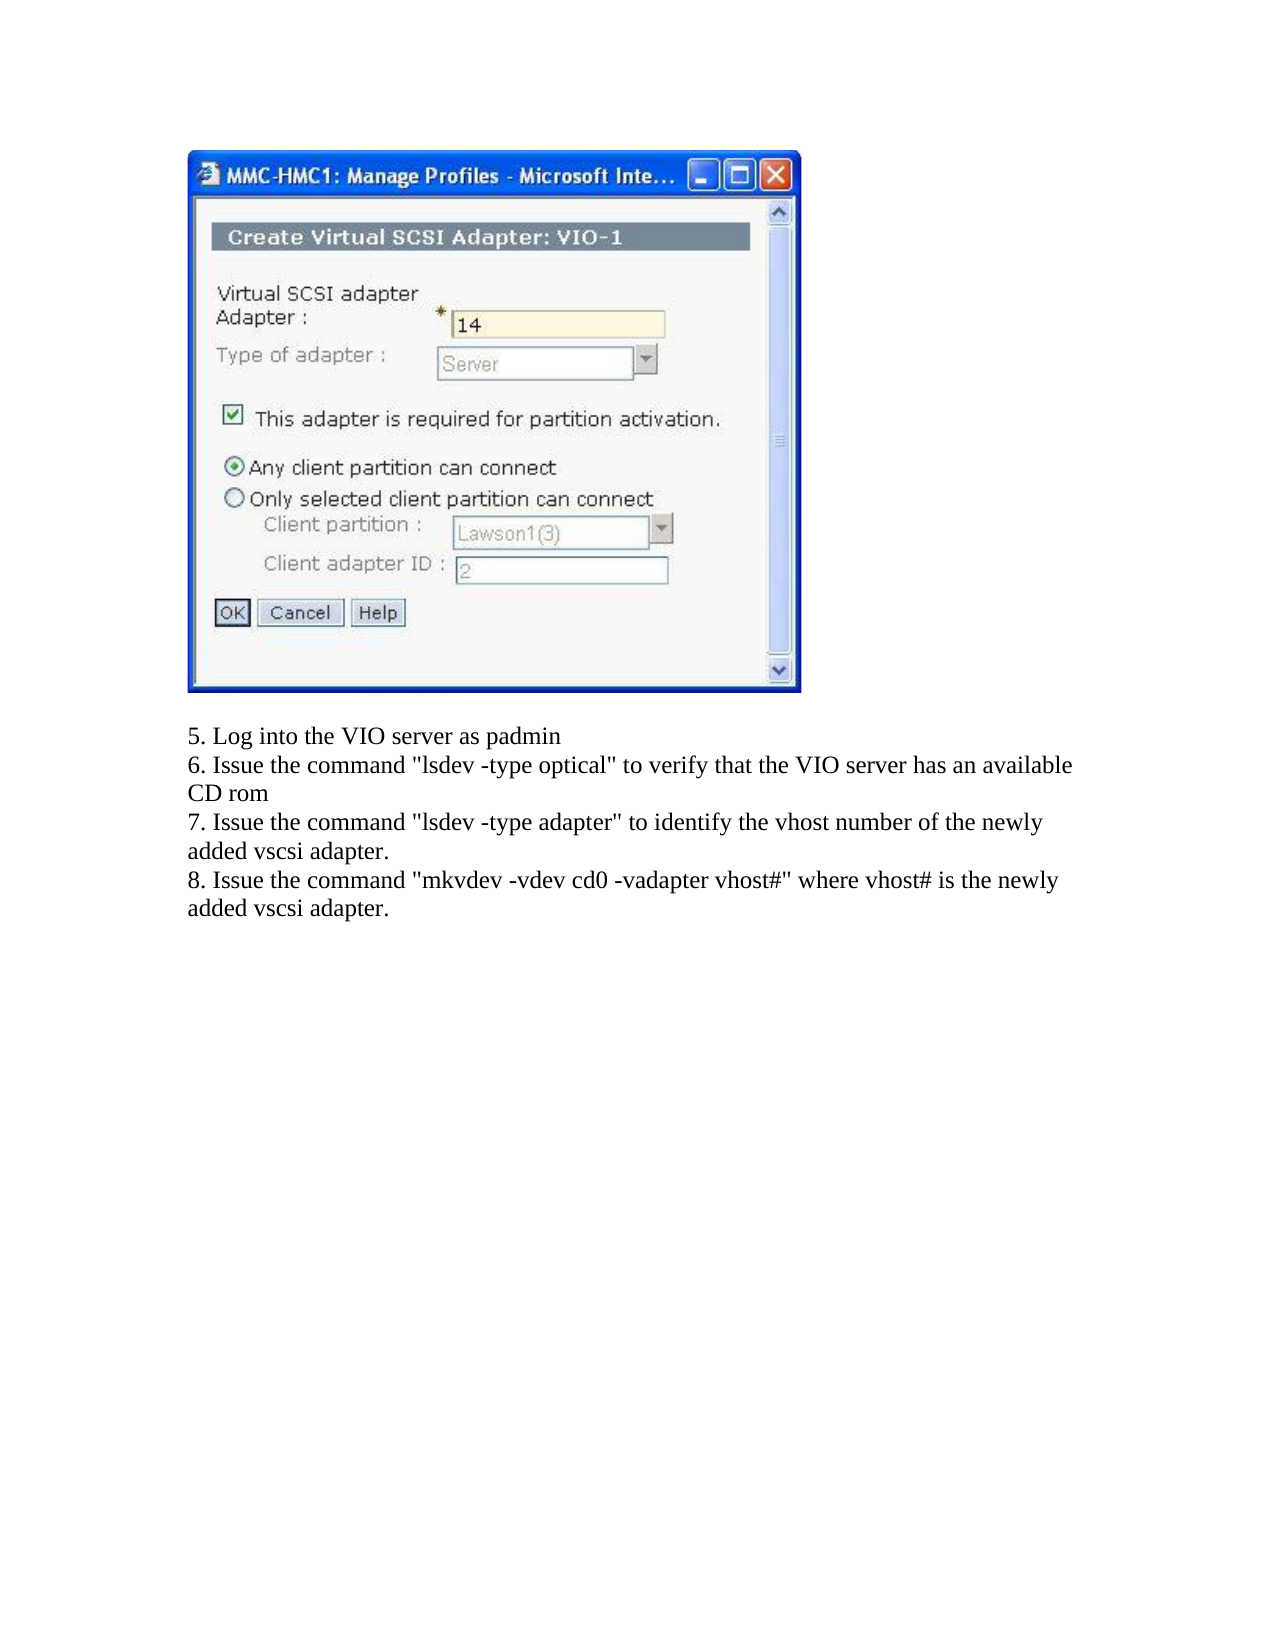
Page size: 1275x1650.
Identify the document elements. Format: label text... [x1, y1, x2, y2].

picture [187, 150, 802, 693]
text 6. Issue the command "lsdev -type optical" to verify that the VIO server has an available CD rom [187, 750, 1087, 807]
text 8. Issue the command "mkvdev -vdev cd0 -vadapter vhost#" where vhost# is the newly added vscsi adapter. [187, 865, 1087, 922]
text 5. Log into the VIO server as padmin [187, 721, 1087, 750]
text 7. Issue the command "lsdev -type adapter" to identify the vhost number of the newly added vscsi adapter. [187, 807, 1087, 865]
